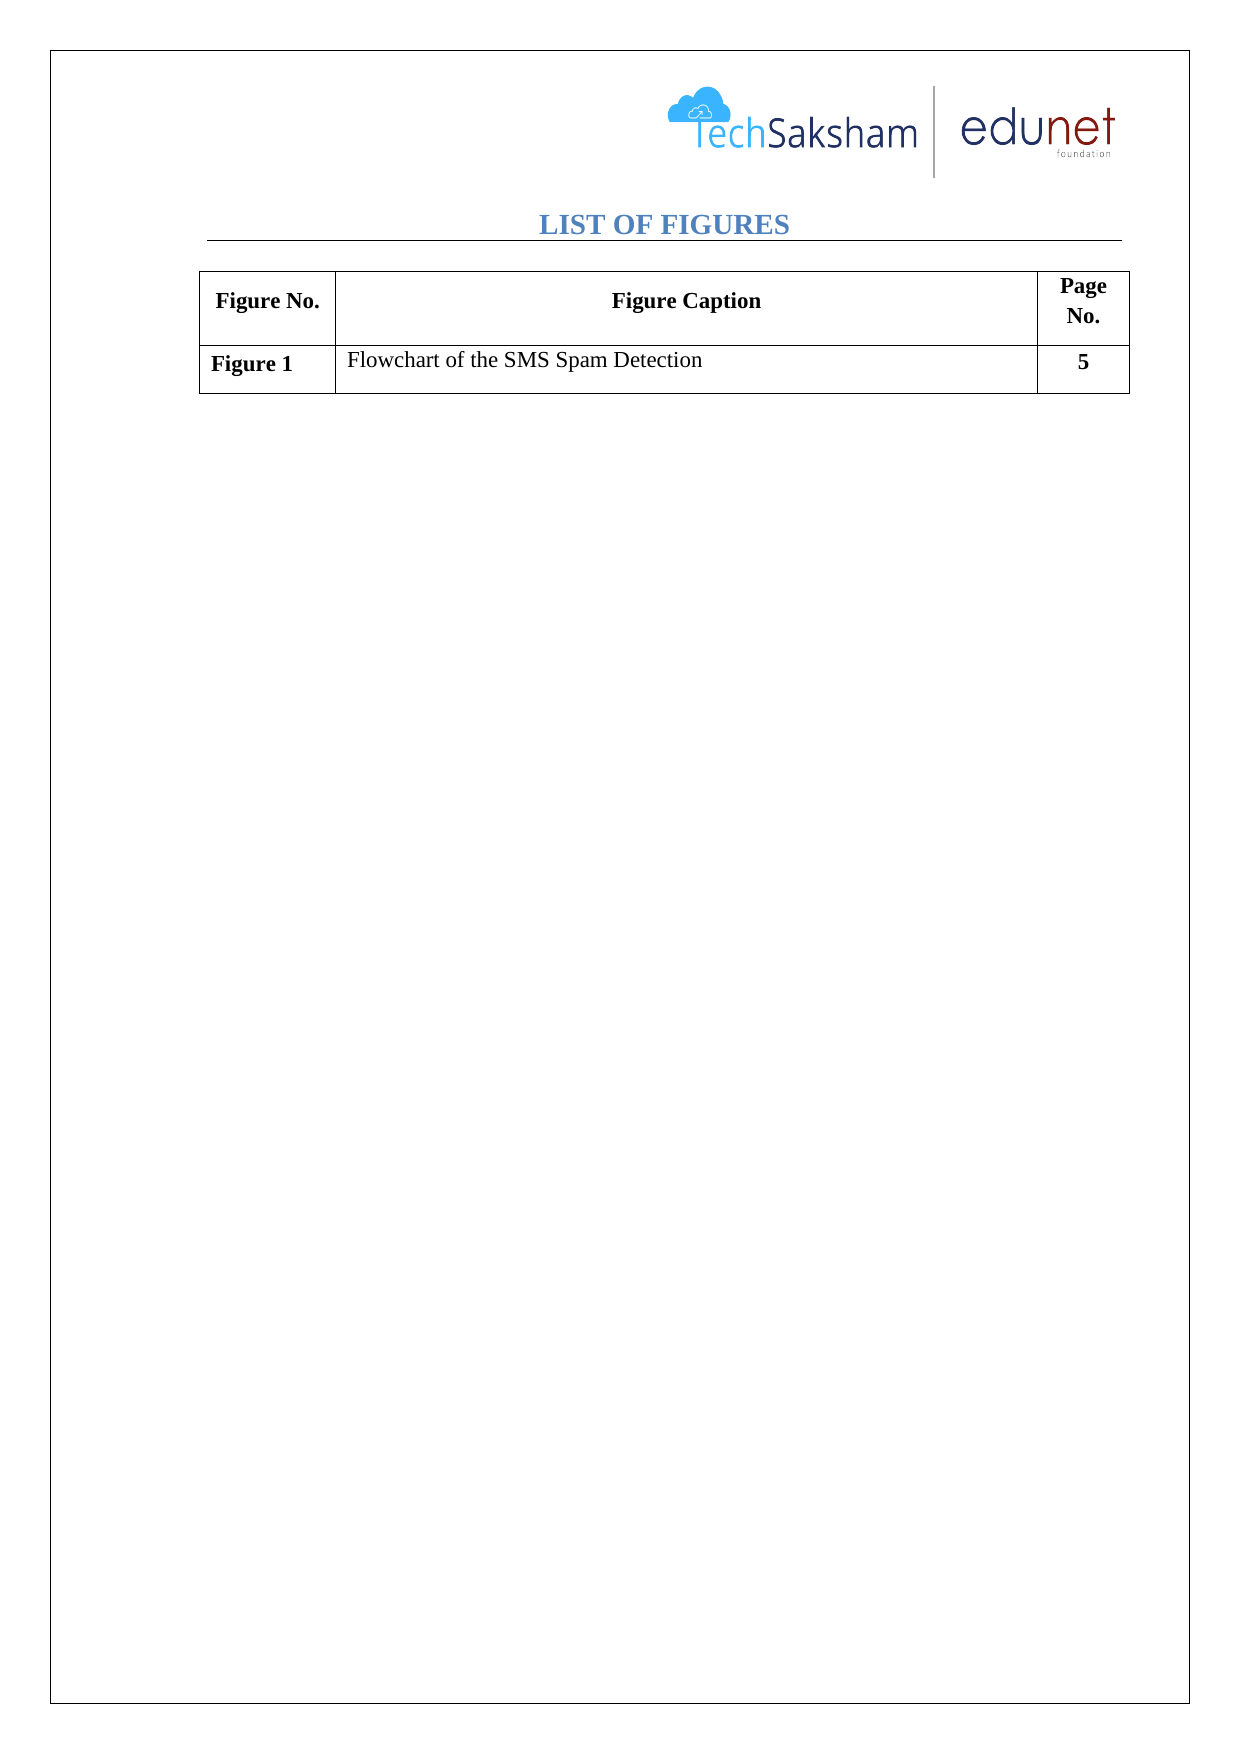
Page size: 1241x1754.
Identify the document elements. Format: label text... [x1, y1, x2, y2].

table_header Figure No. [200, 272, 335, 344]
table_header Page No. [1038, 272, 1129, 344]
picture [955, 100, 1122, 164]
picture [662, 79, 923, 154]
text LIST OF FIGURES [207, 207, 1122, 240]
table_cell 5 [1038, 346, 1129, 393]
table_cell [200, 346, 335, 393]
table_cell Flowchart of the SMS Spam Detection [336, 346, 1037, 393]
table_header Figure Caption [336, 272, 1037, 344]
